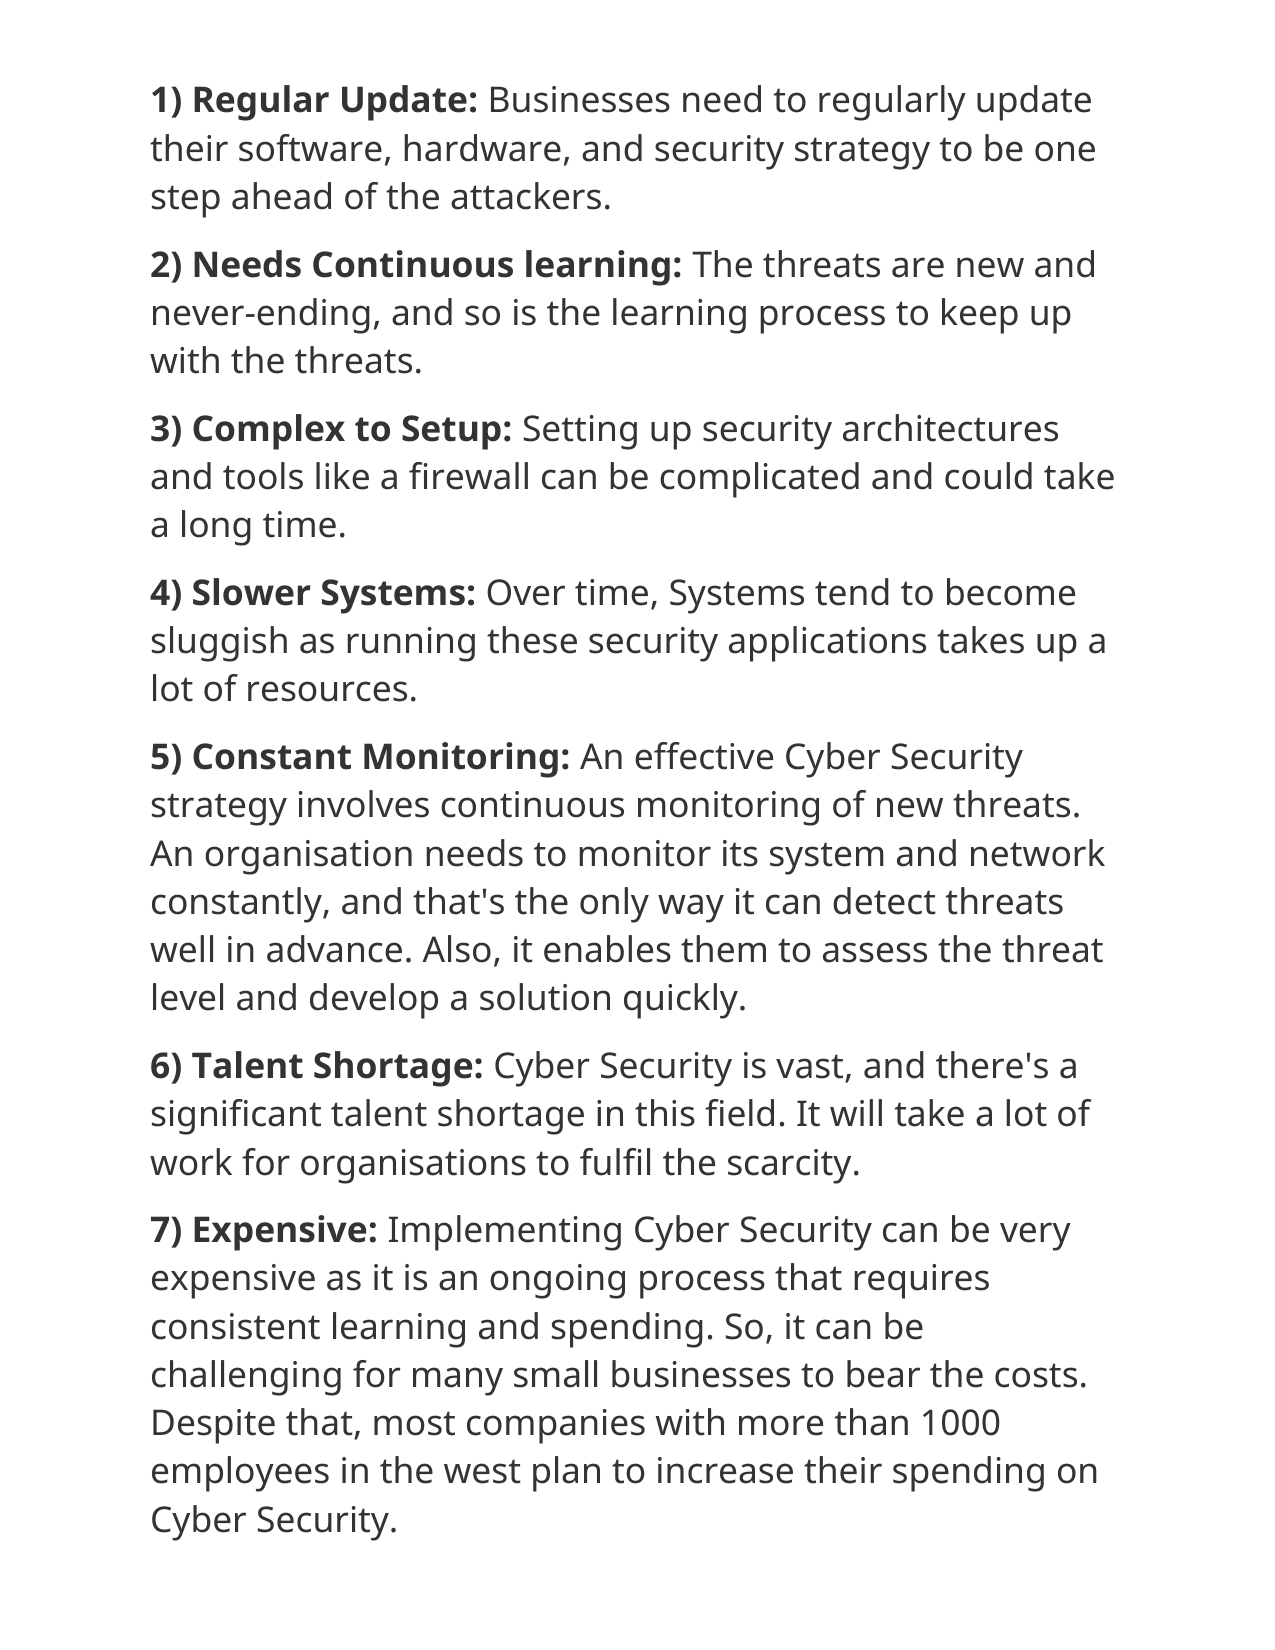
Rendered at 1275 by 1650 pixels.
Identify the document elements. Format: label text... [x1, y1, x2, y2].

text 7) Expensive: Implementing Cyber Security can be very expensive as it is an ongoing process that requires consistent learning and spending. So, it can be challenging for many small businesses to bear the costs. Despite that, most companies with more than 1000 employees in the west plan to increase their spending on Cyber Security. [150, 1205, 1125, 1542]
text 6) Talent Shortage: Cyber Security is vast, and there's a significant talent shortage in this field. It will take a lot of work for organisations to fulfil the scarcity. [150, 1041, 1125, 1185]
text 4) Slower Systems: Over time, Systems tend to become sluggish as running these security applications takes up a lot of resources. [150, 567, 1125, 712]
text 3) Complex to Setup: Setting up security architectures and tools like a firewall can be complicated and could take a long time. [150, 403, 1125, 548]
text 1) Regular Update: Businesses need to regularly update their software, hardware, and security strategy to be one step ahead of the attackers. [150, 75, 1125, 220]
text 5) Constant Monitoring: An effective Cyber Security strategy involves continuous monitoring of new threats. An organisation needs to monitor its system and network constantly, and that's the only way it can detect threats well in advance. Also, it enables them to assess the threat level and develop a solution quickly. [150, 732, 1125, 1021]
text 2) Needs Continuous learning: The threats are new and never-ending, and so is the learning process to keep up with the threats. [150, 239, 1125, 384]
